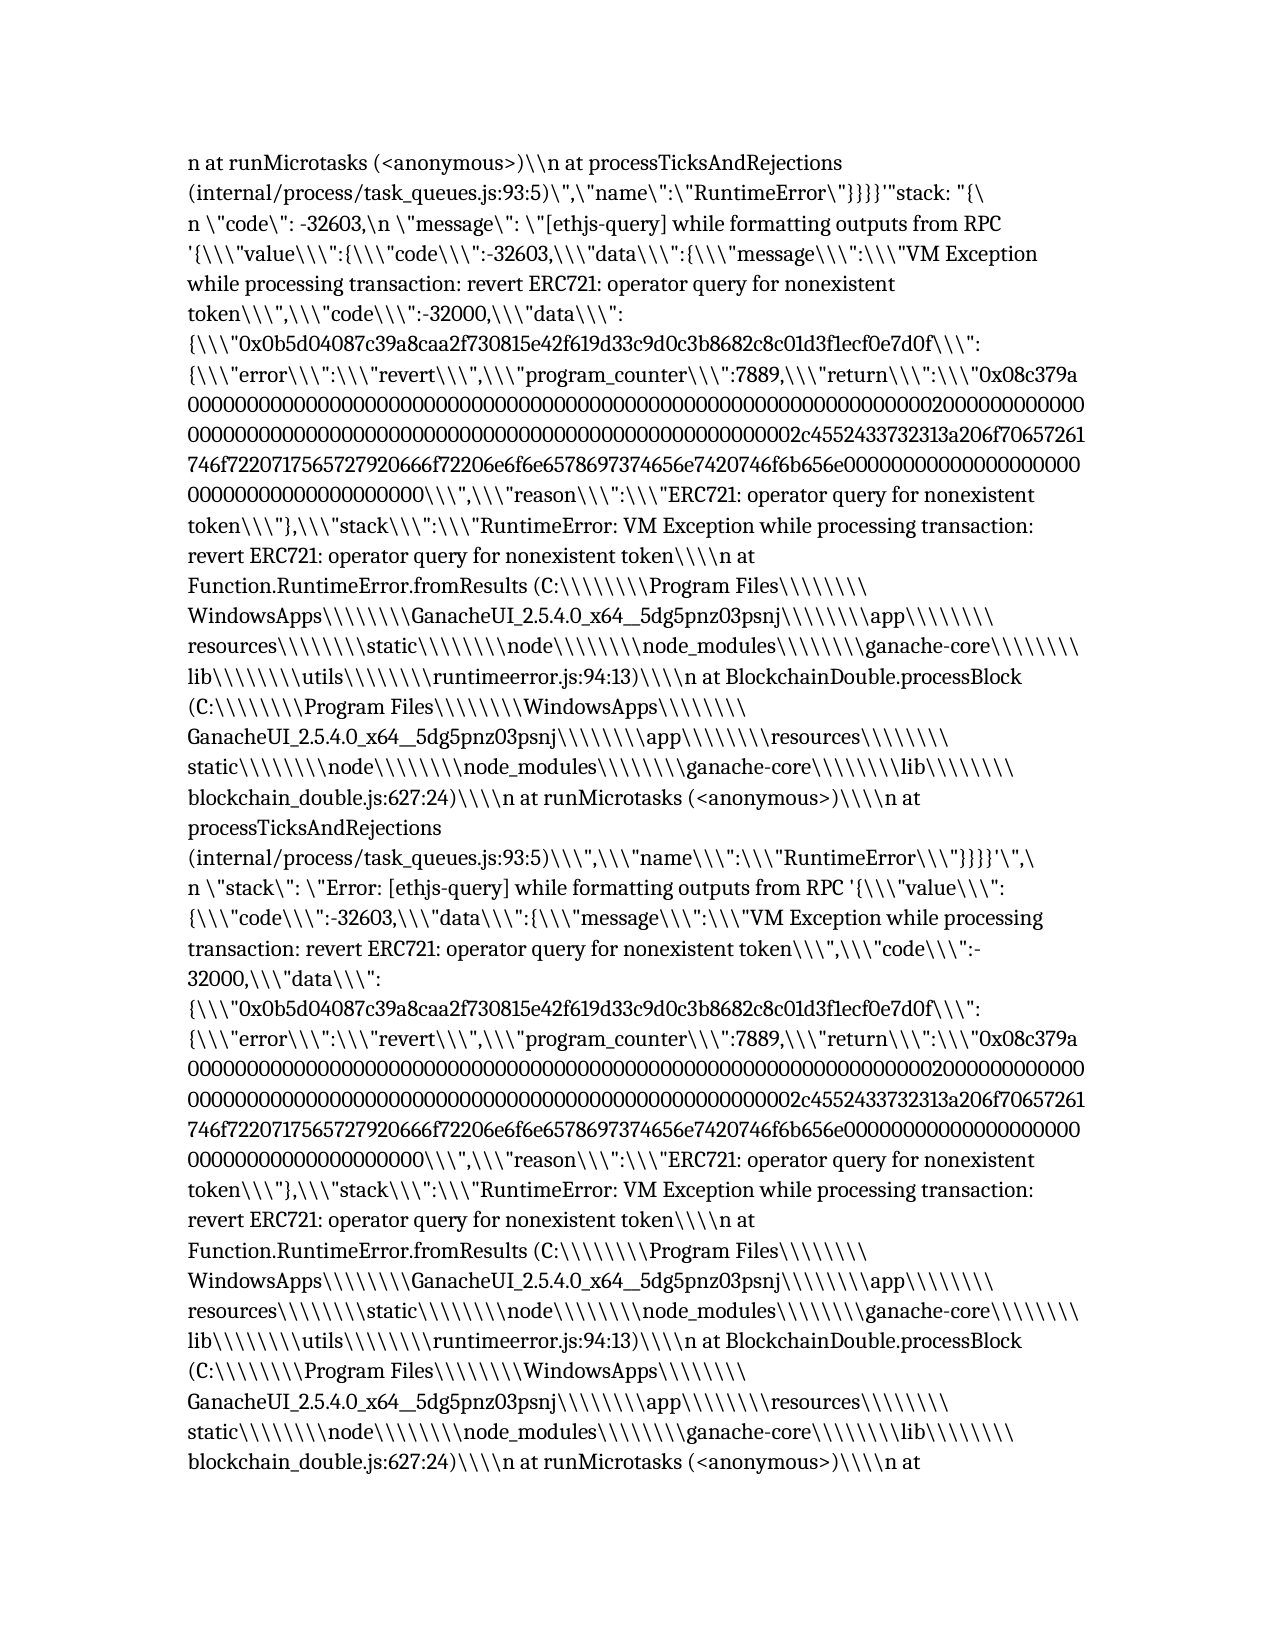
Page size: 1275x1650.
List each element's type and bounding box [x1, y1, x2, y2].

text [187, 150, 1087, 1475]
